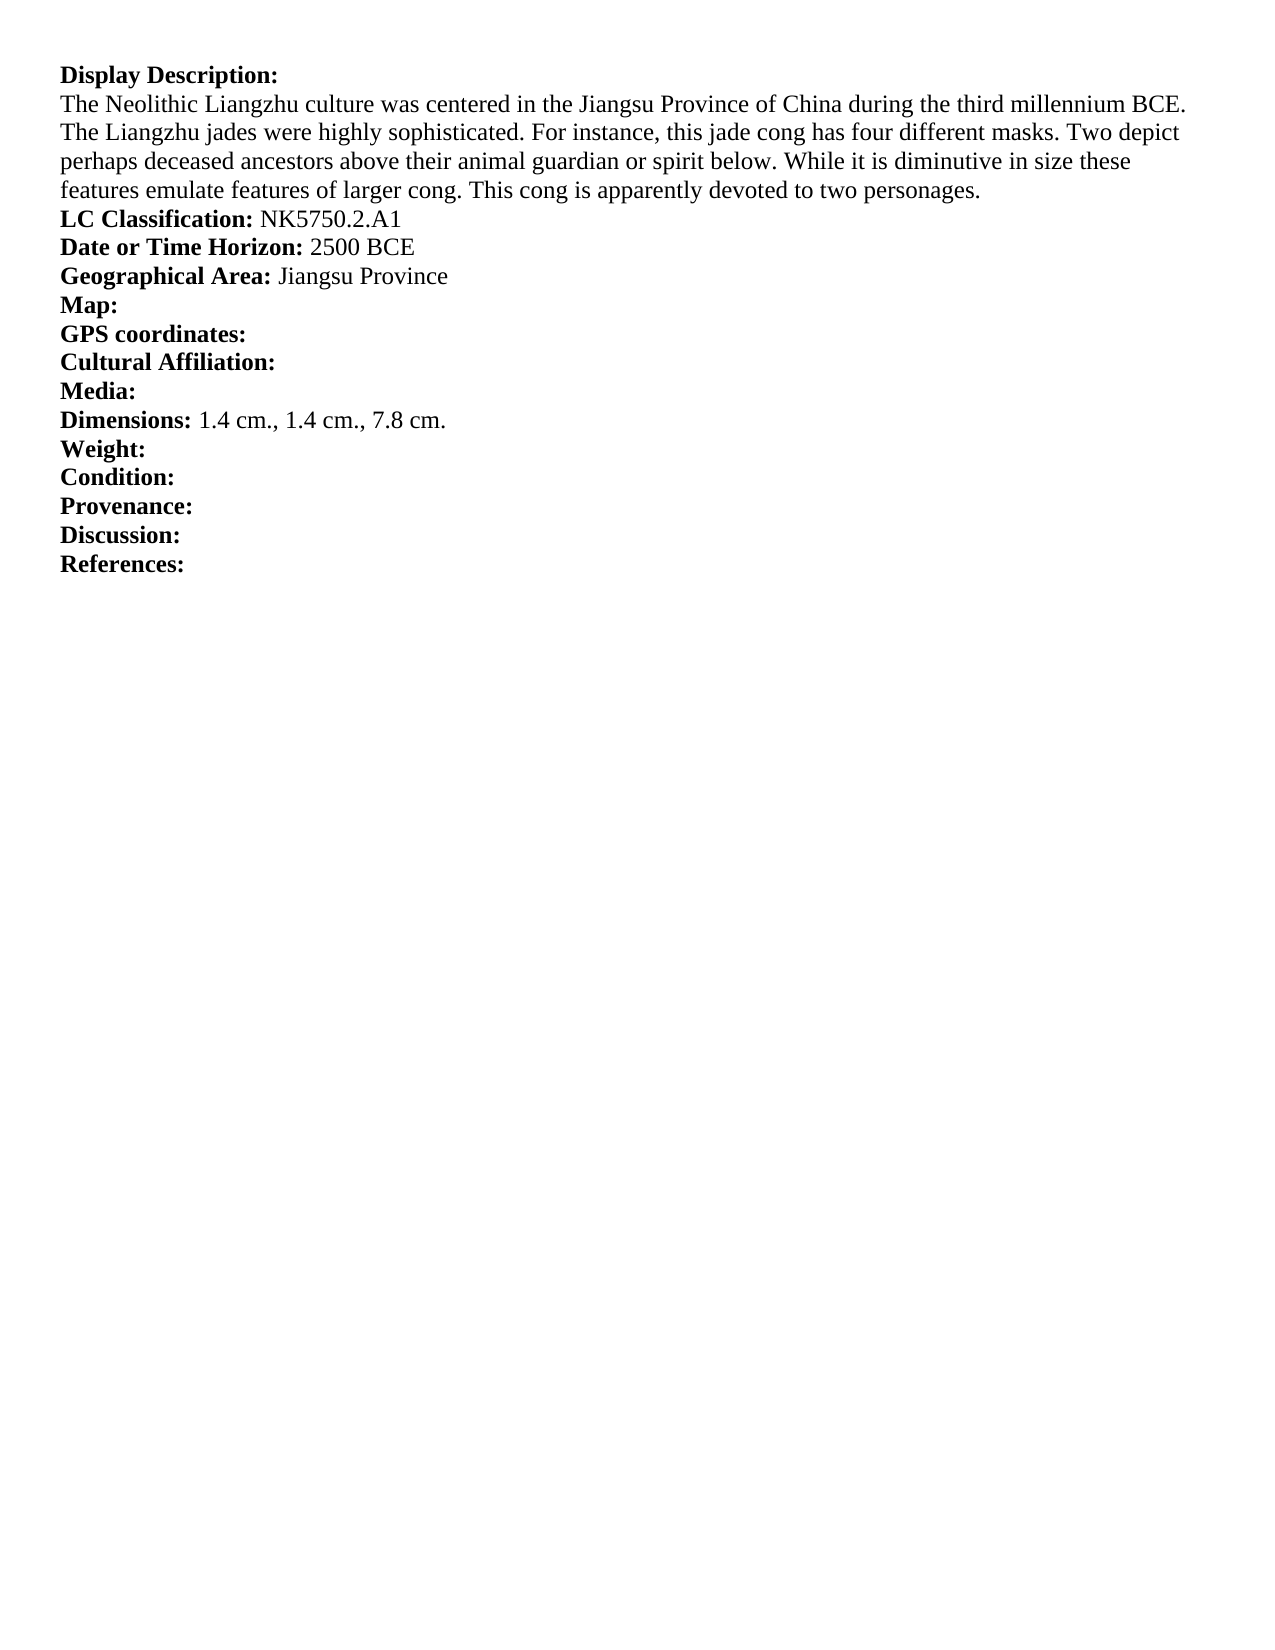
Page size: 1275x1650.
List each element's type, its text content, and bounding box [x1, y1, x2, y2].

text Media: [60, 376, 1215, 405]
text The Neolithic Liangzhu culture was centered in the Jiangsu Province of China during the third millennium BCE. The Liangzhu jades were highly sophisticated. For instance, this jade cong has four different masks. Two depict perhaps deceased ancestors above their animal guardian or spirit below. While it is diminutive in size these features emulate features of larger cong. This cong is apparently devoted to two personages. [60, 89, 1215, 204]
text Dimensions: 1.4 cm., 1.4 cm., 7.8 cm. [60, 405, 1215, 434]
text Condition: [60, 462, 1215, 491]
text Map: [60, 290, 1215, 319]
text LC Classification: NK5750.2.A1 [60, 204, 1215, 232]
text GPS coordinates: [60, 319, 1215, 347]
text Provenance: [60, 491, 1215, 520]
text Geographical Area: Jiangsu Province [60, 261, 1215, 290]
text Discussion: [60, 520, 1215, 549]
text Cultural Affiliation: [60, 347, 1215, 376]
text Weight: [60, 434, 1215, 462]
text Display Description: [60, 60, 1215, 89]
text Date or Time Horizon: 2500 BCE [60, 232, 1215, 261]
text References: [60, 549, 1215, 577]
